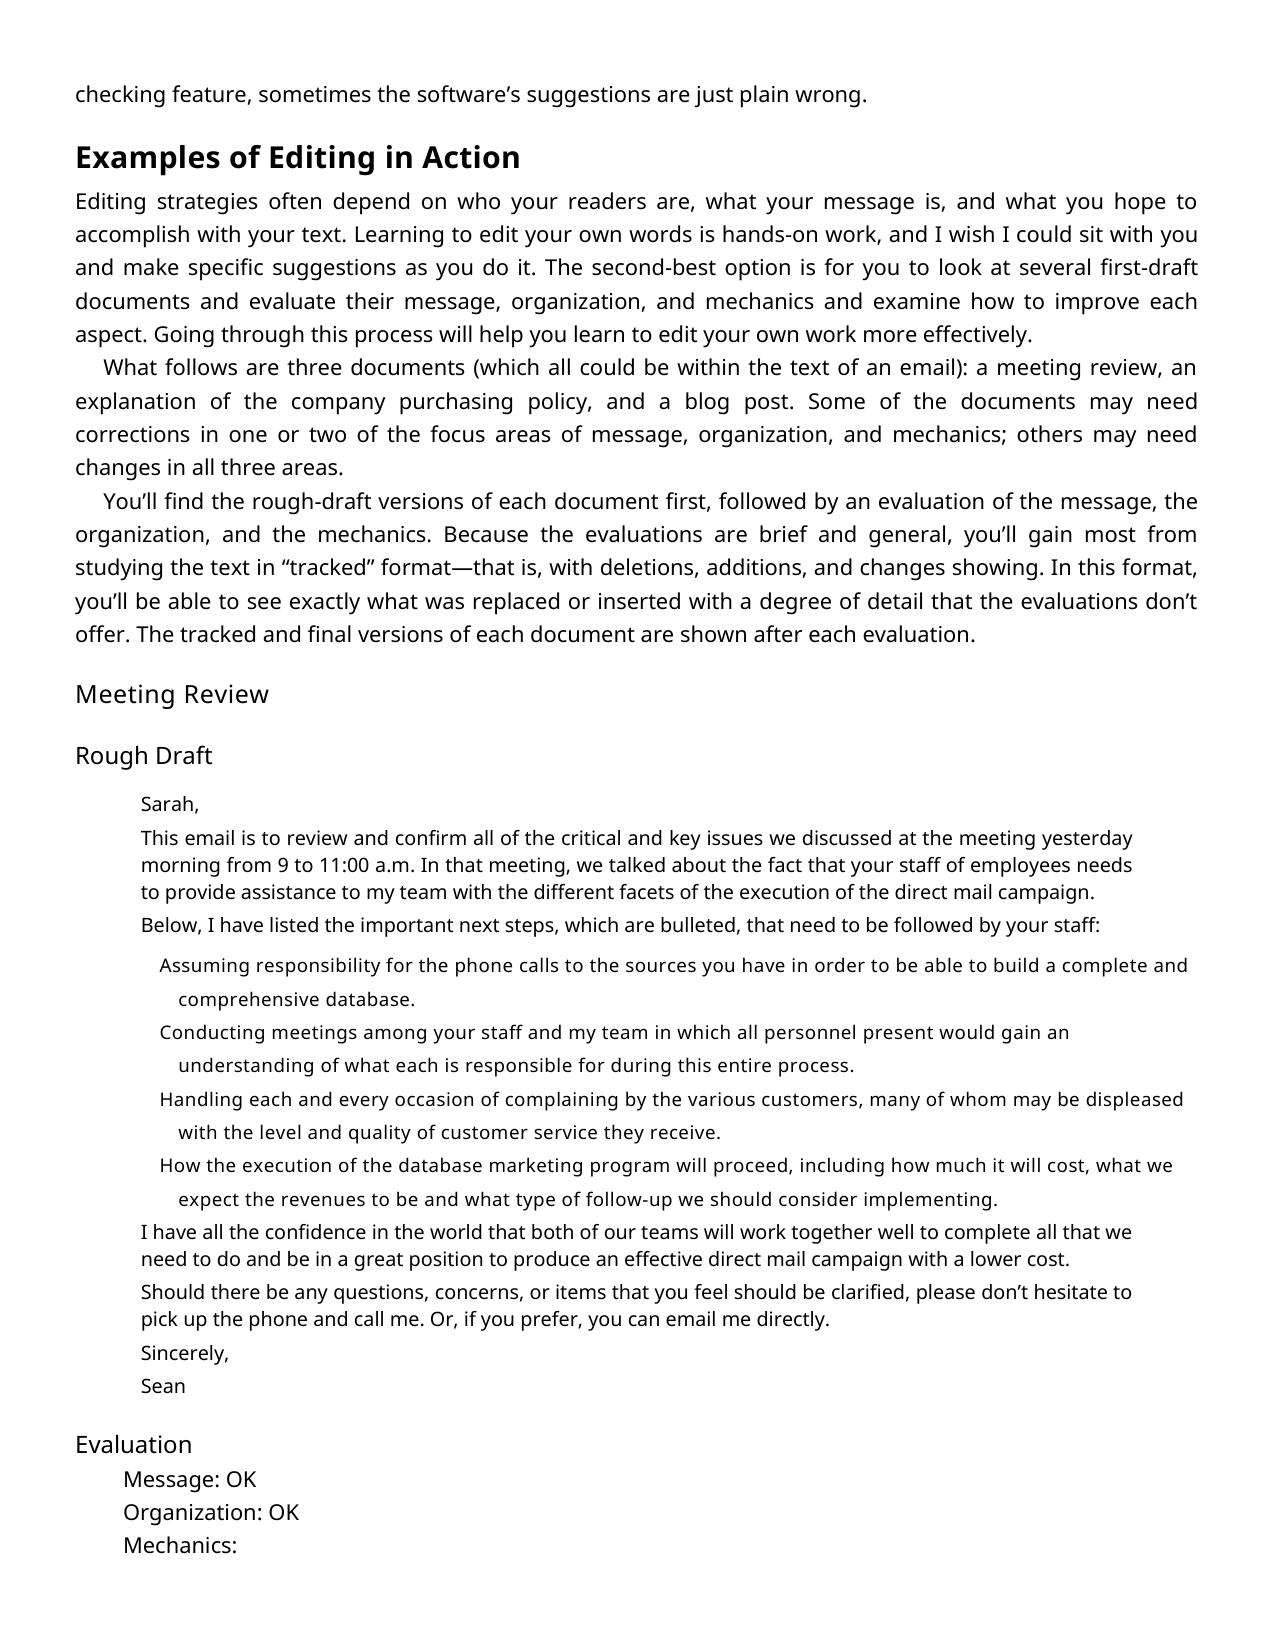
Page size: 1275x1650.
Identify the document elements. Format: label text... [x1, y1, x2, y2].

text Handling each and every occasion of complaining by the various customers, many of whom may be displeased with the level and quality of customer service they receive. [159, 1078, 1200, 1145]
text Meeting Review [75, 677, 1200, 711]
list Organization: OK [123, 1493, 1200, 1527]
text Editing strategies often depend on who your readers are, what your message is, and what you hope to accomplish with your text. Learning to edit your own words is hands-on work, and I wish I could sit with you and make specific suggestions as you do it. The second-best option is for you to look at several first-draft documents and evaluate their message, organization, and mechanics and examine how to improve each aspect. Going through this process will help you learn to edit your own work more effectively. [75, 182, 1200, 349]
text Below, I have listed the important next steps, which are bulleted, that need to be followed by your staff: [141, 911, 1134, 938]
text Sarah, [141, 790, 1134, 817]
text Conducting meetings among your staff and my team in which all personnel present would gain an understanding of what each is responsible for during this entire process. [159, 1012, 1200, 1078]
text Assuming responsibility for the phone calls to the sources you have in order to be able to build a complete and comprehensive database. [159, 945, 1200, 1012]
text I have all the confidence in the world that both of our teams will work together well to complete all that we need to do and be in a great position to produce an effective direct mail campaign with a lower cost. [141, 1218, 1134, 1272]
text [75, 75, 1200, 108]
text This email is to review and confirm all of the critical and key issues we discussed at the meeting yesterday morning from 9 to 11:00 a.m. In that meeting, we talked about the fact that your staff of employees needs to provide assistance to my team with the different facets of the execution of the direct mail campaign. [141, 824, 1134, 905]
text You’ll find the rough-draft versions of each document first, followed by an evaluation of the message, the organization, and the mechanics. Because the evaluations are brief and general, you’ll gain most from studying the text in “tracked” format—that is, with deletions, additions, and changes showing. In this format, you’ll be able to see exactly what was replaced or inserted with a degree of detail that the evaluations don’t offer. The tracked and final versions of each document are shown after each evaluation. [75, 482, 1200, 649]
text Should there be any questions, concerns, or items that you feel should be clarified, please don’t hesitate to pick up the phone and call me. Or, if you prefer, you can email me directly. [141, 1278, 1134, 1333]
text Rough Draft [75, 739, 1200, 772]
text Evaluation [75, 1428, 1200, 1460]
text What follows are three documents (which all could be within the text of an email): a meeting review, an explanation of the company purchasing policy, and a blog post. Some of the documents may need corrections in one or two of the focus areas of message, organization, and mechanics; others may need changes in all three areas. [75, 349, 1200, 482]
text Sincerely, [141, 1339, 1134, 1366]
text Sean [141, 1372, 1134, 1399]
text How the execution of the database marketing program will proceed, including how much it will cost, what we expect the revenues to be and what type of follow-up we should consider implementing. [159, 1145, 1200, 1212]
text Examples of Editing in Action [75, 136, 1200, 178]
list Mechanics: [123, 1527, 1200, 1560]
list Message: OK [123, 1460, 1200, 1493]
